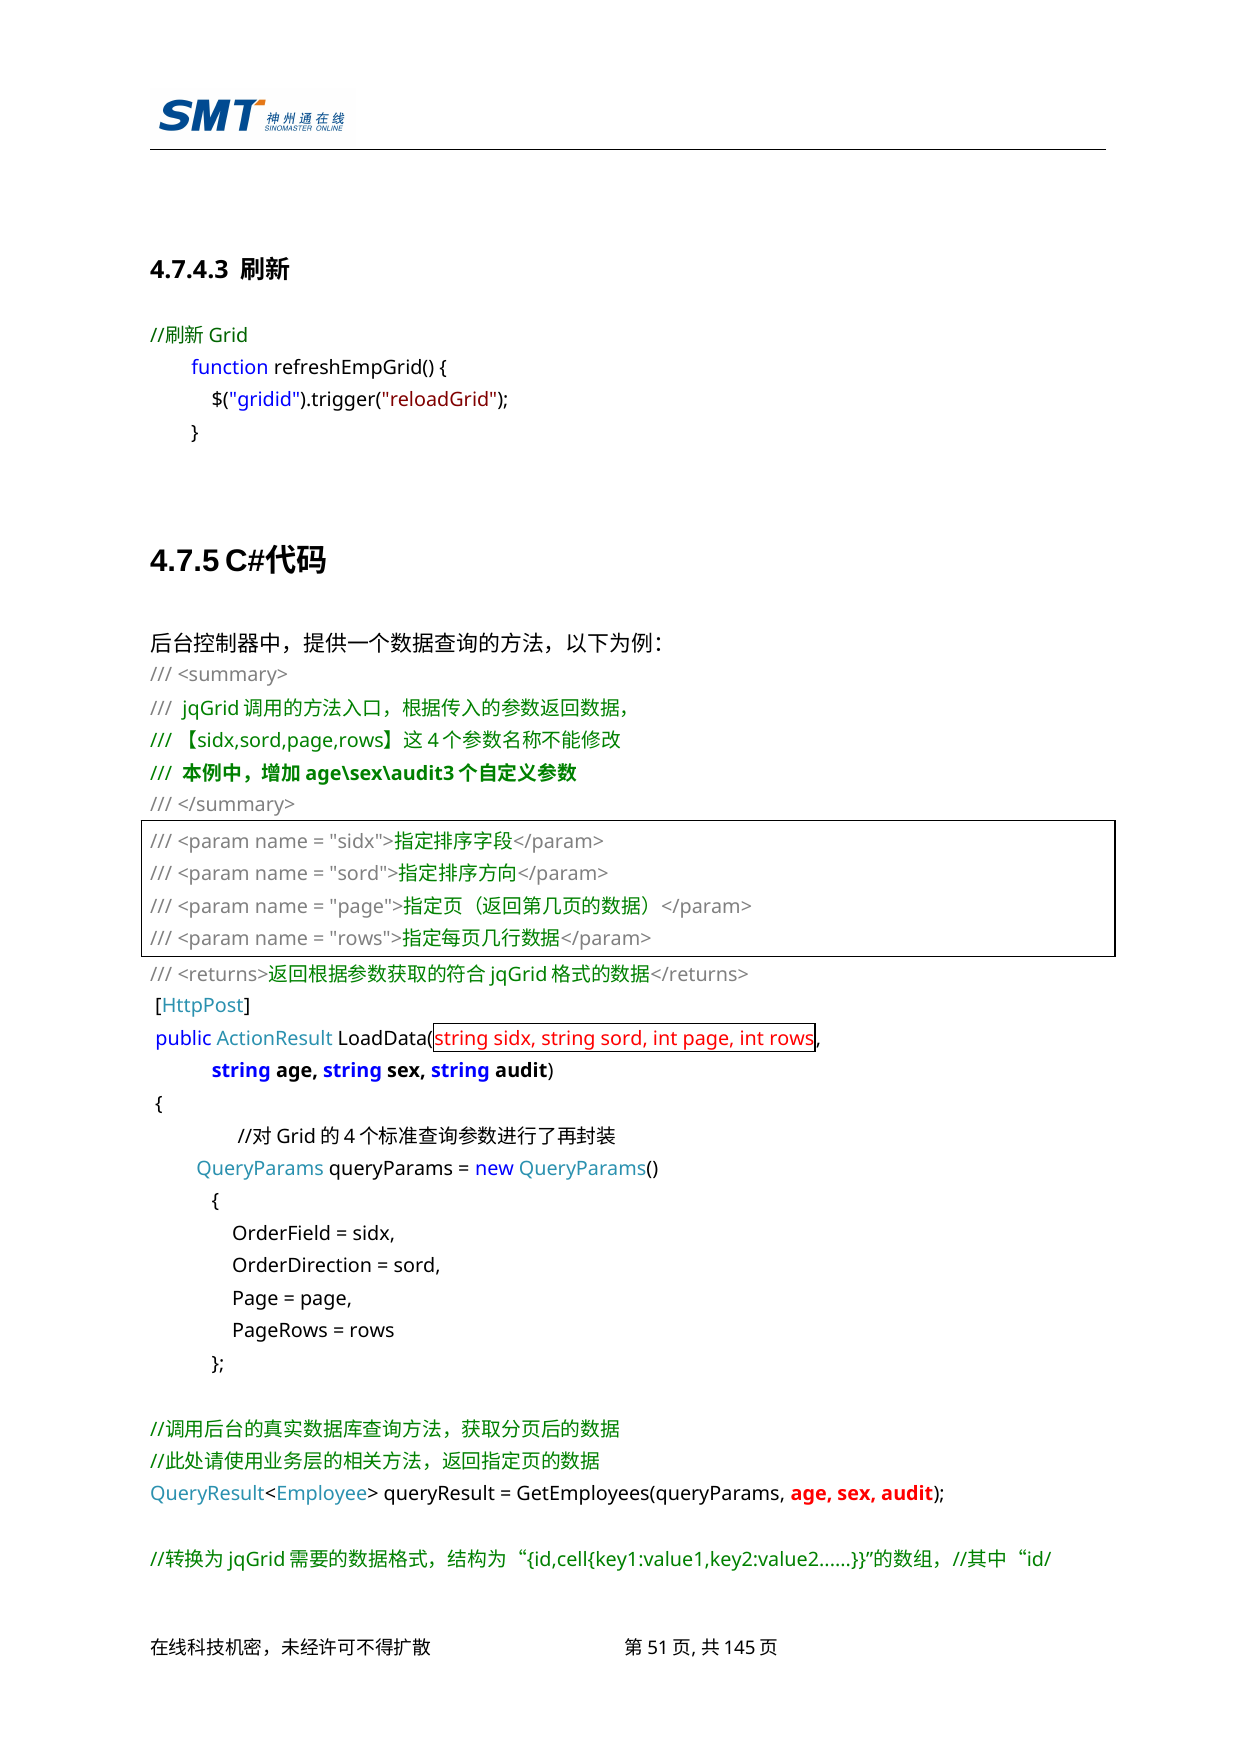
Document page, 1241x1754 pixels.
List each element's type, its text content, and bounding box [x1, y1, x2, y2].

text function refreshEmpGrid() { [150, 350, 1106, 383]
text /// 本例中，增加age\sex\audit3个自定义参数 [150, 755, 1106, 788]
text //转换为jqGrid需要的数据格式，结构为“{id,cell{key1:value1,key2:value2......}}”的数组，//其中“id/cell"为固定名称 [150, 1542, 1106, 1574]
text /// <summary> [150, 658, 1106, 690]
text /// <param name = "rows">指定每页几行数据</param> [142, 918, 1114, 956]
text { [150, 1087, 1106, 1119]
picture [150, 88, 357, 147]
text string age, string sex, string audit) [150, 1054, 1106, 1087]
text OrderField = sidx, [150, 1217, 1106, 1249]
text /// <param name = "sidx">指定排序字段</param> [142, 821, 1114, 856]
text [HttpPost] [150, 989, 1106, 1022]
subtitle C#代码 [150, 525, 1106, 590]
text PageRows = rows [150, 1314, 1106, 1347]
text } [150, 415, 1106, 448]
text /// jqGrid调用的方法入口，根据传入的参数返回数据， [150, 690, 1106, 723]
text /// </summary> [150, 788, 1106, 820]
text OrderDirection = sord, [150, 1249, 1106, 1282]
text $("gridid").trigger("reloadGrid"); [150, 383, 1106, 415]
text //调用后台的真实数据库查询方法，获取分页后的数据 [150, 1412, 1106, 1444]
subtitle 刷新 [150, 235, 1106, 300]
text /// 【sidx,sord,page,rows】这4个参数名称不能修改 [150, 723, 1106, 755]
text 后台控制器中，提供一个数据查询的方法，以下为例： [150, 625, 1106, 658]
text QueryResult<Employee> queryResult = GetEmployees(queryParams, age, sex, audit); [150, 1477, 1106, 1509]
text /// <param name = "page">指定页（返回第几页的数据）</param> [150, 888, 1106, 918]
text /// <returns>返回根据参数获取的符合jqGrid格式的数据</returns> [150, 957, 1106, 989]
text public ActionResult LoadData(string sidx, string sord, int page, int rows, [150, 1022, 1106, 1054]
text //对Grid的4个标准查询参数进行了再封装 [150, 1119, 1106, 1152]
text QueryParams queryParams = new QueryParams() [150, 1152, 1106, 1184]
text { [150, 1184, 1106, 1217]
text //刷新Grid [150, 318, 1106, 350]
text /// <param name = "sord">指定排序方向</param> [150, 856, 1106, 888]
text }; [150, 1347, 1106, 1379]
text Page = page, [150, 1282, 1106, 1314]
text //此处请使用业务层的相关方法，返回指定页的数据 [150, 1444, 1106, 1477]
